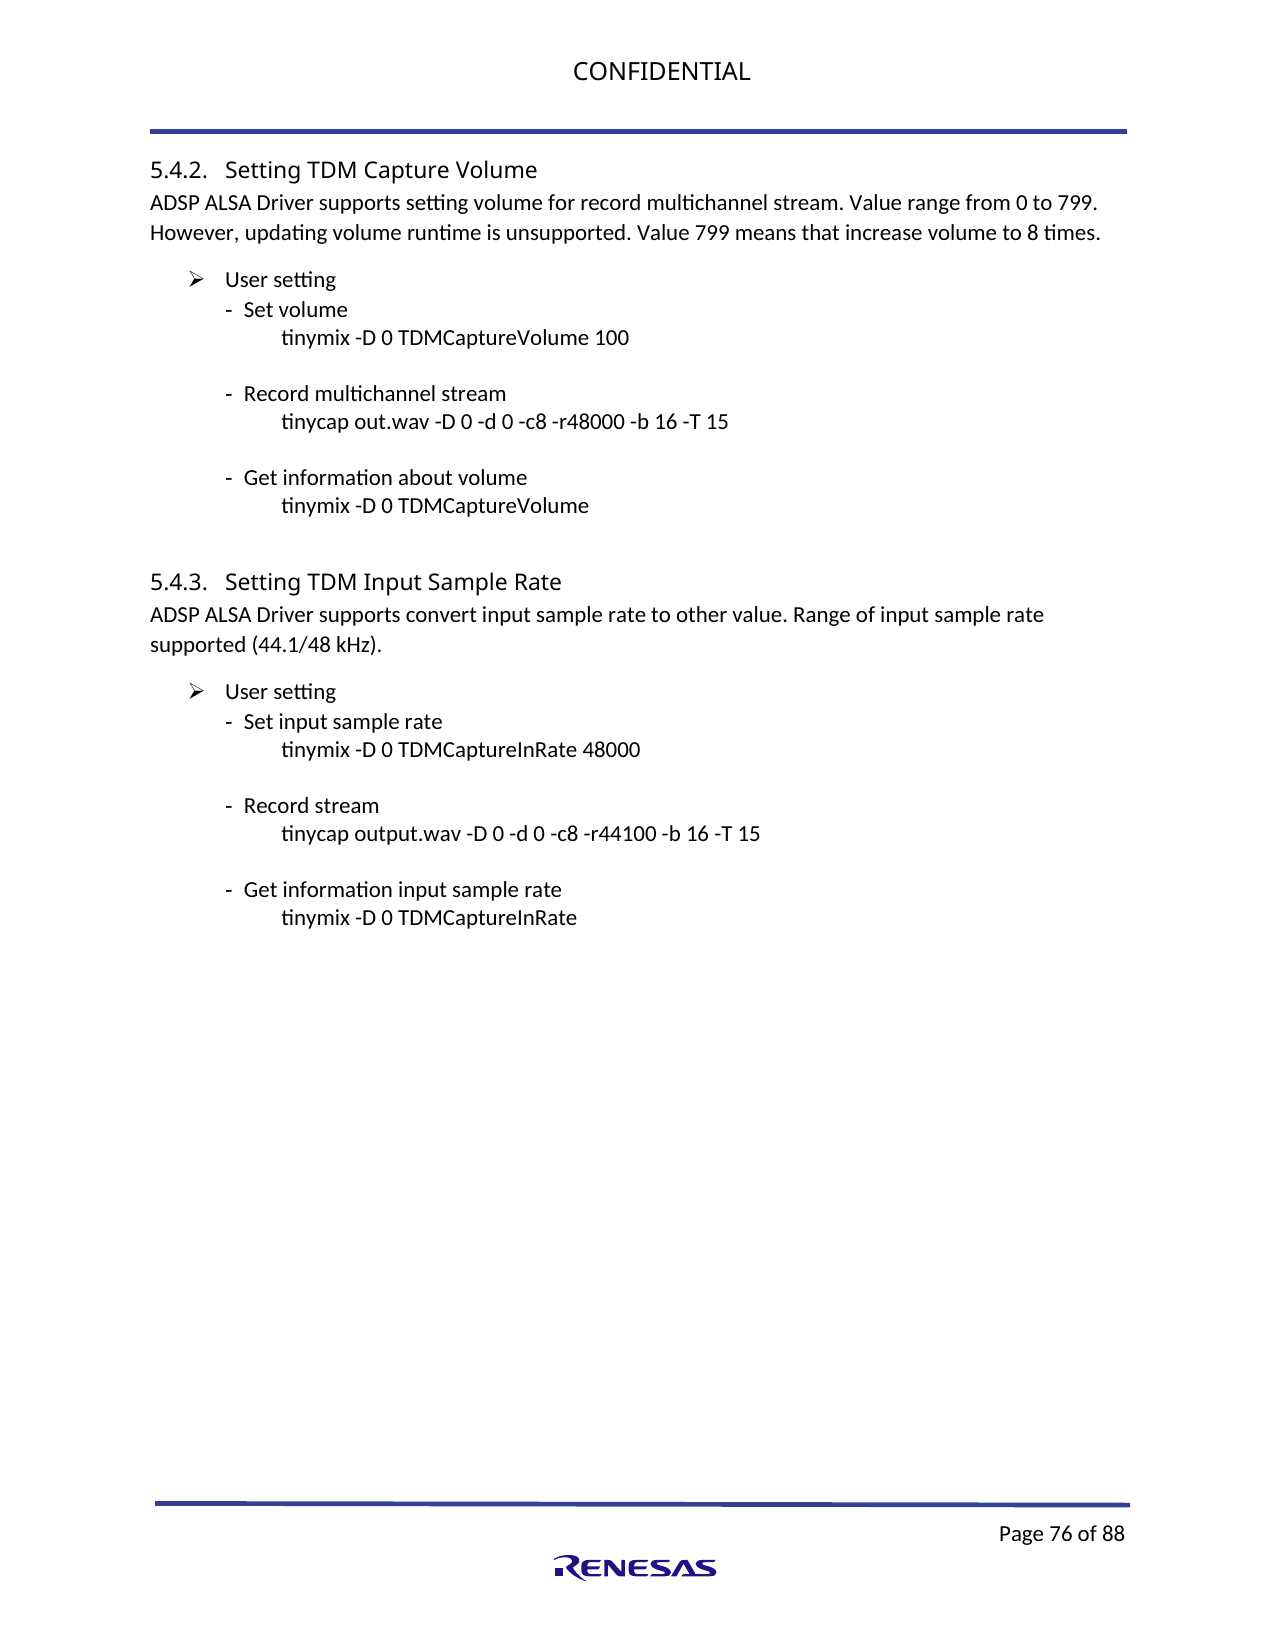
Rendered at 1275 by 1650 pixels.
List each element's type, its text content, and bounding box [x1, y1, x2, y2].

subtitle Setting TDM Capture Volume [150, 154, 1125, 185]
text tinymix -D 0 TDMCaptureInRate [281, 903, 1125, 931]
text ADSP ALSA Driver supports setting volume for record multichannel stream. Value range from 0 to 799. However, updating volume runtime is unsupported. Value 799 means that increase volume to 8 times. [150, 188, 1125, 246]
list Get information input sample rate [225, 875, 1125, 903]
text tinymix -D 0 TDMCaptureVolume [281, 491, 1125, 519]
list Set input sample rate [225, 707, 1125, 735]
list User setting [187, 265, 1125, 293]
list User setting [187, 677, 1125, 705]
text tinymix -D 0 TDMCaptureVolume 100 [281, 323, 1125, 351]
text tinymix -D 0 TDMCaptureInRate 48000 [150, 735, 1125, 763]
list Record multichannel stream [225, 379, 1125, 407]
list Record stream [225, 791, 1125, 819]
text ADSP ALSA Driver supports convert input sample rate to other value. Range of input sample rate supported (44.1/48 kHz). [150, 600, 1125, 658]
text tinycap output.wav -D 0 -d 0 -c8 -r44100 -b 16 -T 15 [281, 819, 1125, 847]
list Get information about volume [225, 463, 1125, 491]
list Set volume [225, 295, 1125, 323]
subtitle Setting TDM Input Sample Rate [150, 566, 1125, 597]
text tinycap out.wav -D 0 -d 0 -c8 -r48000 -b 16 -T 15 [281, 407, 1125, 435]
